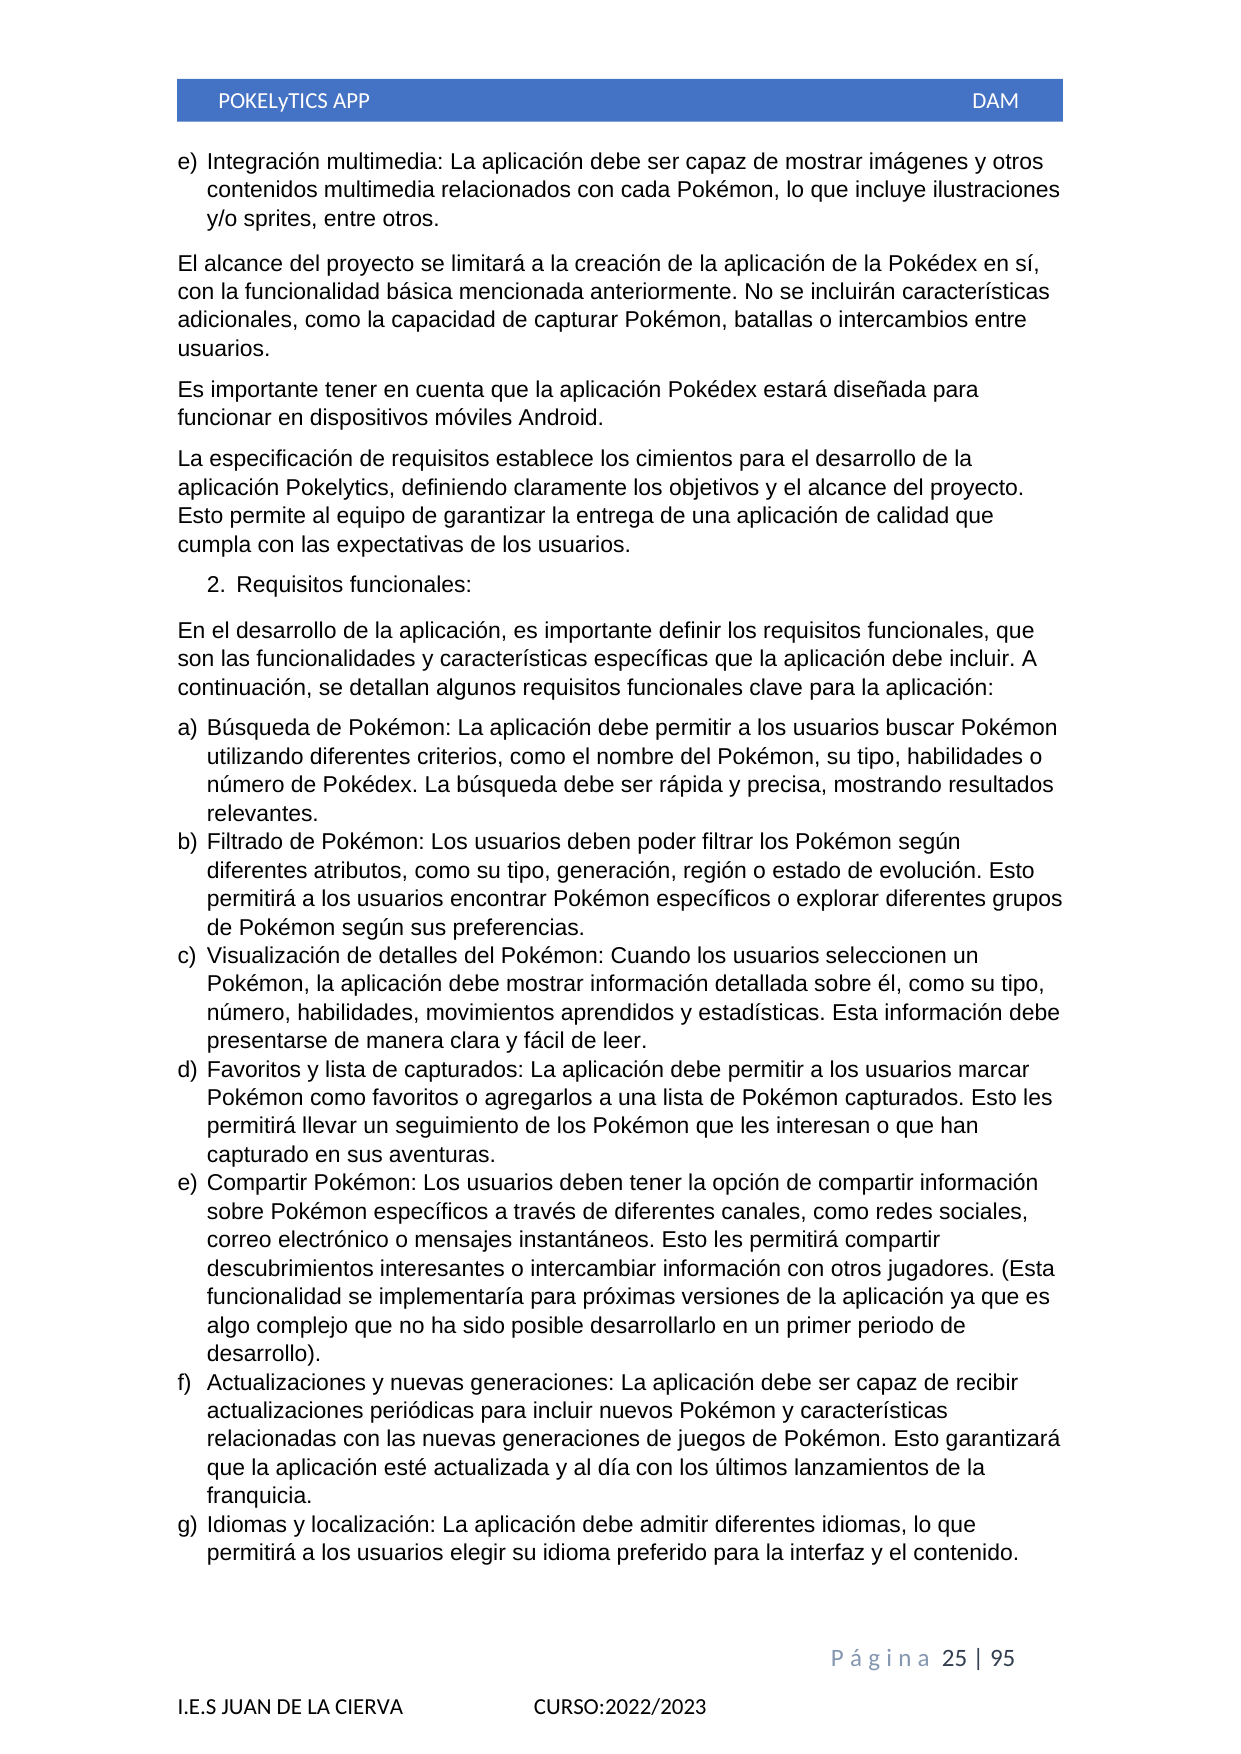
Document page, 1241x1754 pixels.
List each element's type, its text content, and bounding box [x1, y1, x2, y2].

list b) Filtrado de Pokémon: Los usuarios deben poder filtrar los Pokémon según diferentes atributos, como su tipo, generación, región o estado de evolución. Esto permitirá a los usuarios encontrar Pokémon específicos o explorar diferentes grupos de Pokémon según sus preferencias. [177, 913, 1063, 1025]
list 2. Requisitos funcionales: [207, 657, 1063, 683]
list e) Integración multimedia: La aplicación debe ser capaz de mostrar imágenes y otros contenidos multimedia relacionados con cada Pokémon, lo que incluye ilustraciones y/o sprites, entre otros. [177, 233, 1063, 316]
list e) Compartir Pokémon: Los usuarios deben tener la opción de compartir información sobre Pokémon específicos a través de diferentes canales, como redes sociales, correo electrónico o mensajes instantáneos. Esto les permitirá compartir descubrimientos interesantes o intercambiar información con otros jugadores. (Esta funcionalidad se implementaría para próximas versiones de la aplicación ya que es algo complejo que no ha sido posible desarrollarlo en un primer periodo de desarrollo). [177, 1255, 1063, 1452]
text Es importante tener en cuenta que la aplicación Pokédex estará diseñada para funcionar en dispositivos móviles Android. [177, 461, 1063, 516]
list f) Actualizaciones y nuevas generaciones: La aplicación debe ser capaz de recibir actualizaciones periódicas para incluir nuevos Pokémon y características relacionadas con las nuevas generaciones de juegos de Pokémon. Esto garantizará que la aplicación esté actualizada y al día con los últimos lanzamientos de la franquicia. [177, 1454, 1063, 1594]
list d) Interfaz intuitiva y amigable: La aplicación debe tener una interfaz de usuario intuitiva y fácil de usar, con una navegación clara y accesible. Debe ser atractiva visualmente y proporcionar una experiencia de usuario agradable. [177, 148, 1063, 231]
list a) Búsqueda de Pokémon: La aplicación debe permitir a los usuarios buscar Pokémon utilizando diferentes criterios, como el nombre del Pokémon, su tipo, habilidades o número de Pokédex. La búsqueda debe ser rápida y precisa, mostrando resultados relevantes. [177, 800, 1063, 911]
text El alcance del proyecto se limitará a la creación de la aplicación de la Pokédex en sí, con la funcionalidad básica mencionada anteriormente. No se incluirán características adicionales, como la capacidad de capturar Pokémon, batallas o intercambios entre usuarios. [177, 335, 1063, 447]
list d) Favoritos y lista de capturados: La aplicación debe permitir a los usuarios marcar Pokémon como favoritos o agregarlos a una lista de Pokémon capturados. Esto les permitirá llevar un seguimiento de los Pokémon que les interesan o que han capturado en sus aventuras. [177, 1141, 1063, 1253]
text La especificación de requisitos establece los cimientos para el desarrollo de la aplicación Pokelytics, definiendo claramente los objetivos y el alcance del proyecto. Esto permite al equipo de garantizar la entrega de una aplicación de calidad que cumpla con las expectativas de los usuarios. [177, 531, 1063, 642]
list c) Visualización de detalles del Pokémon: Cuando los usuarios seleccionen un Pokémon, la aplicación debe mostrar información detallada sobre él, como su tipo, número, habilidades, movimientos aprendidos y estadísticas. Esta información debe presentarse de manera clara y fácil de leer. [177, 1027, 1063, 1139]
text En el desarrollo de la aplicación, es importante definir los requisitos funcionales, que son las funcionalidades y características específicas que la aplicación debe incluir. A continuación, se detallan algunos requisitos funcionales clave para la aplicación: [177, 702, 1063, 785]
